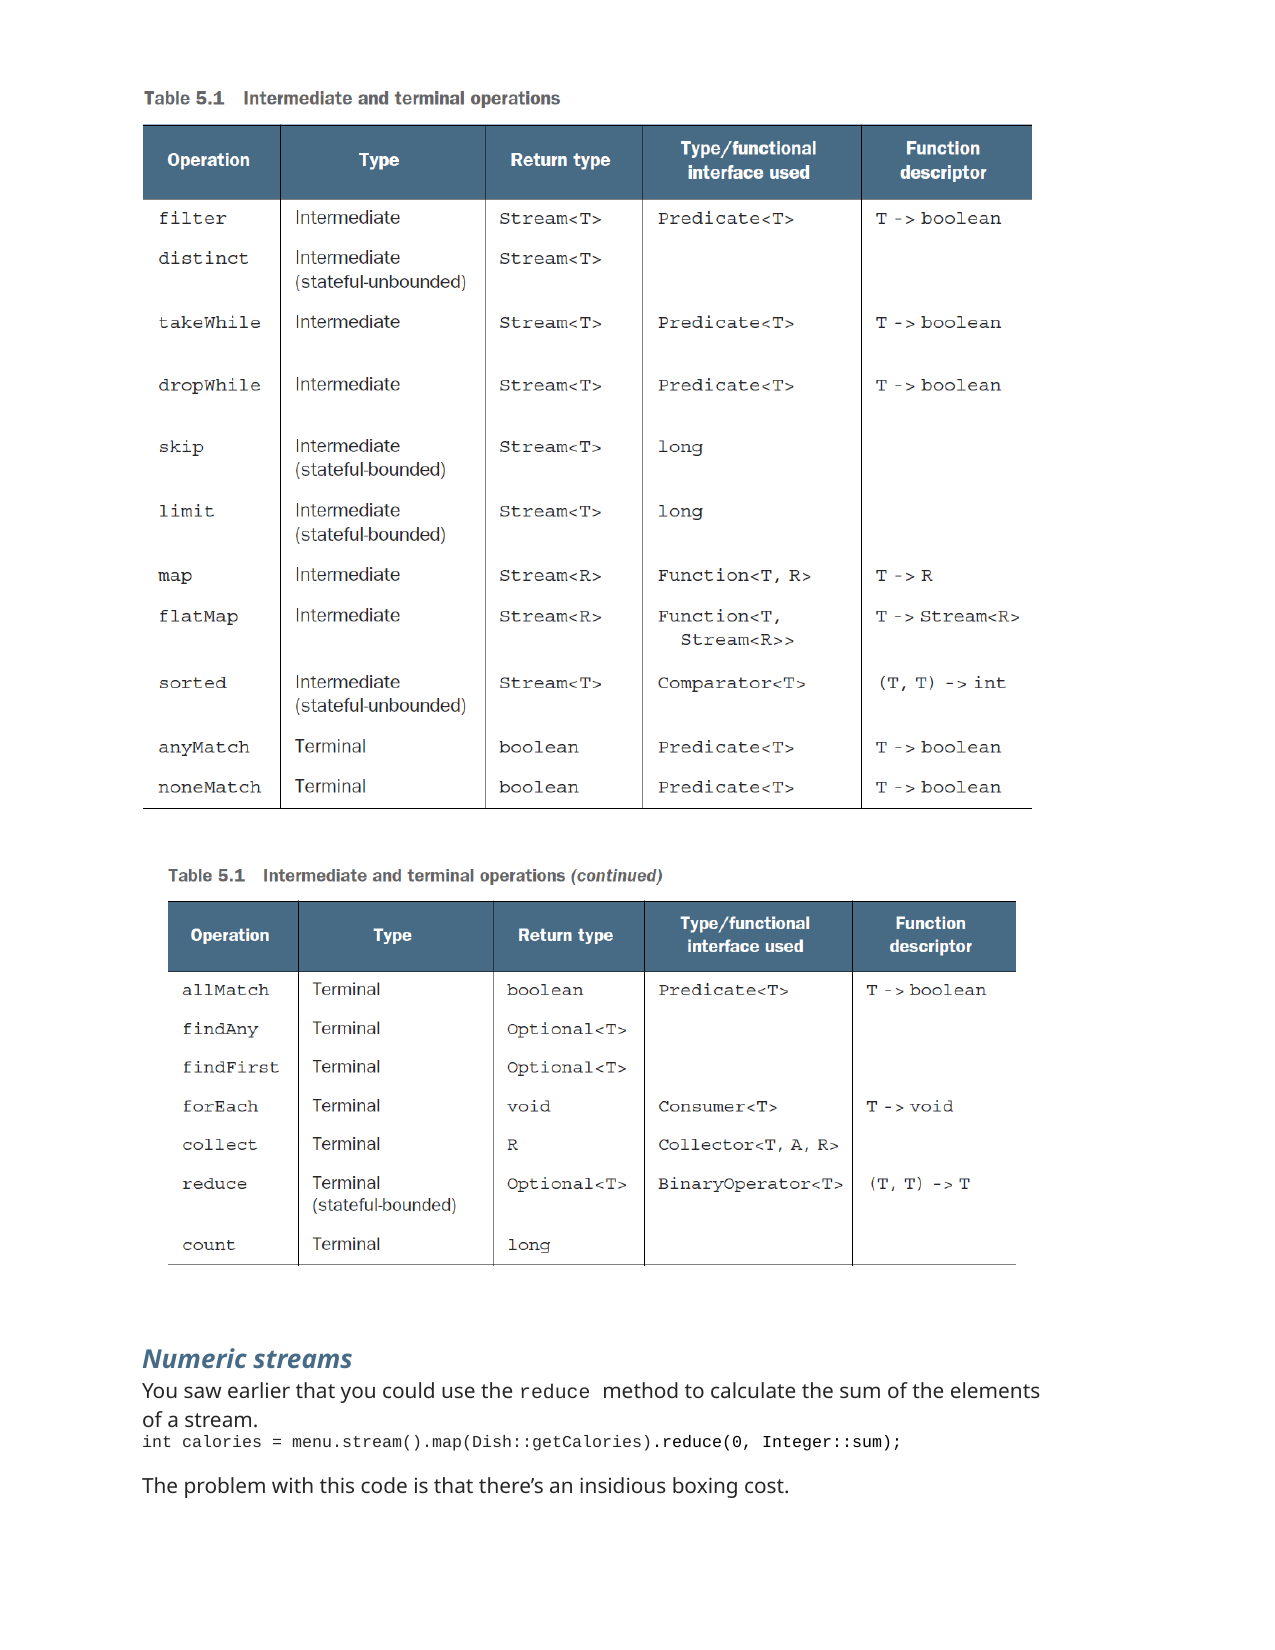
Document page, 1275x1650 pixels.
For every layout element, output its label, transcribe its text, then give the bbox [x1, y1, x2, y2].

text You saw earlier that you could use the reduce method to calculate the sum of the elements [142, 1376, 1149, 1405]
text The problem with this code is that there’s an insidious boxing cost. [142, 1471, 1149, 1499]
text Numeric streams [142, 1341, 1149, 1376]
text int calories = menu.stream().map(Dish::getCalories).reduce(0, Integer::sum); [142, 1433, 1149, 1452]
text of a stream. [142, 1405, 1149, 1433]
